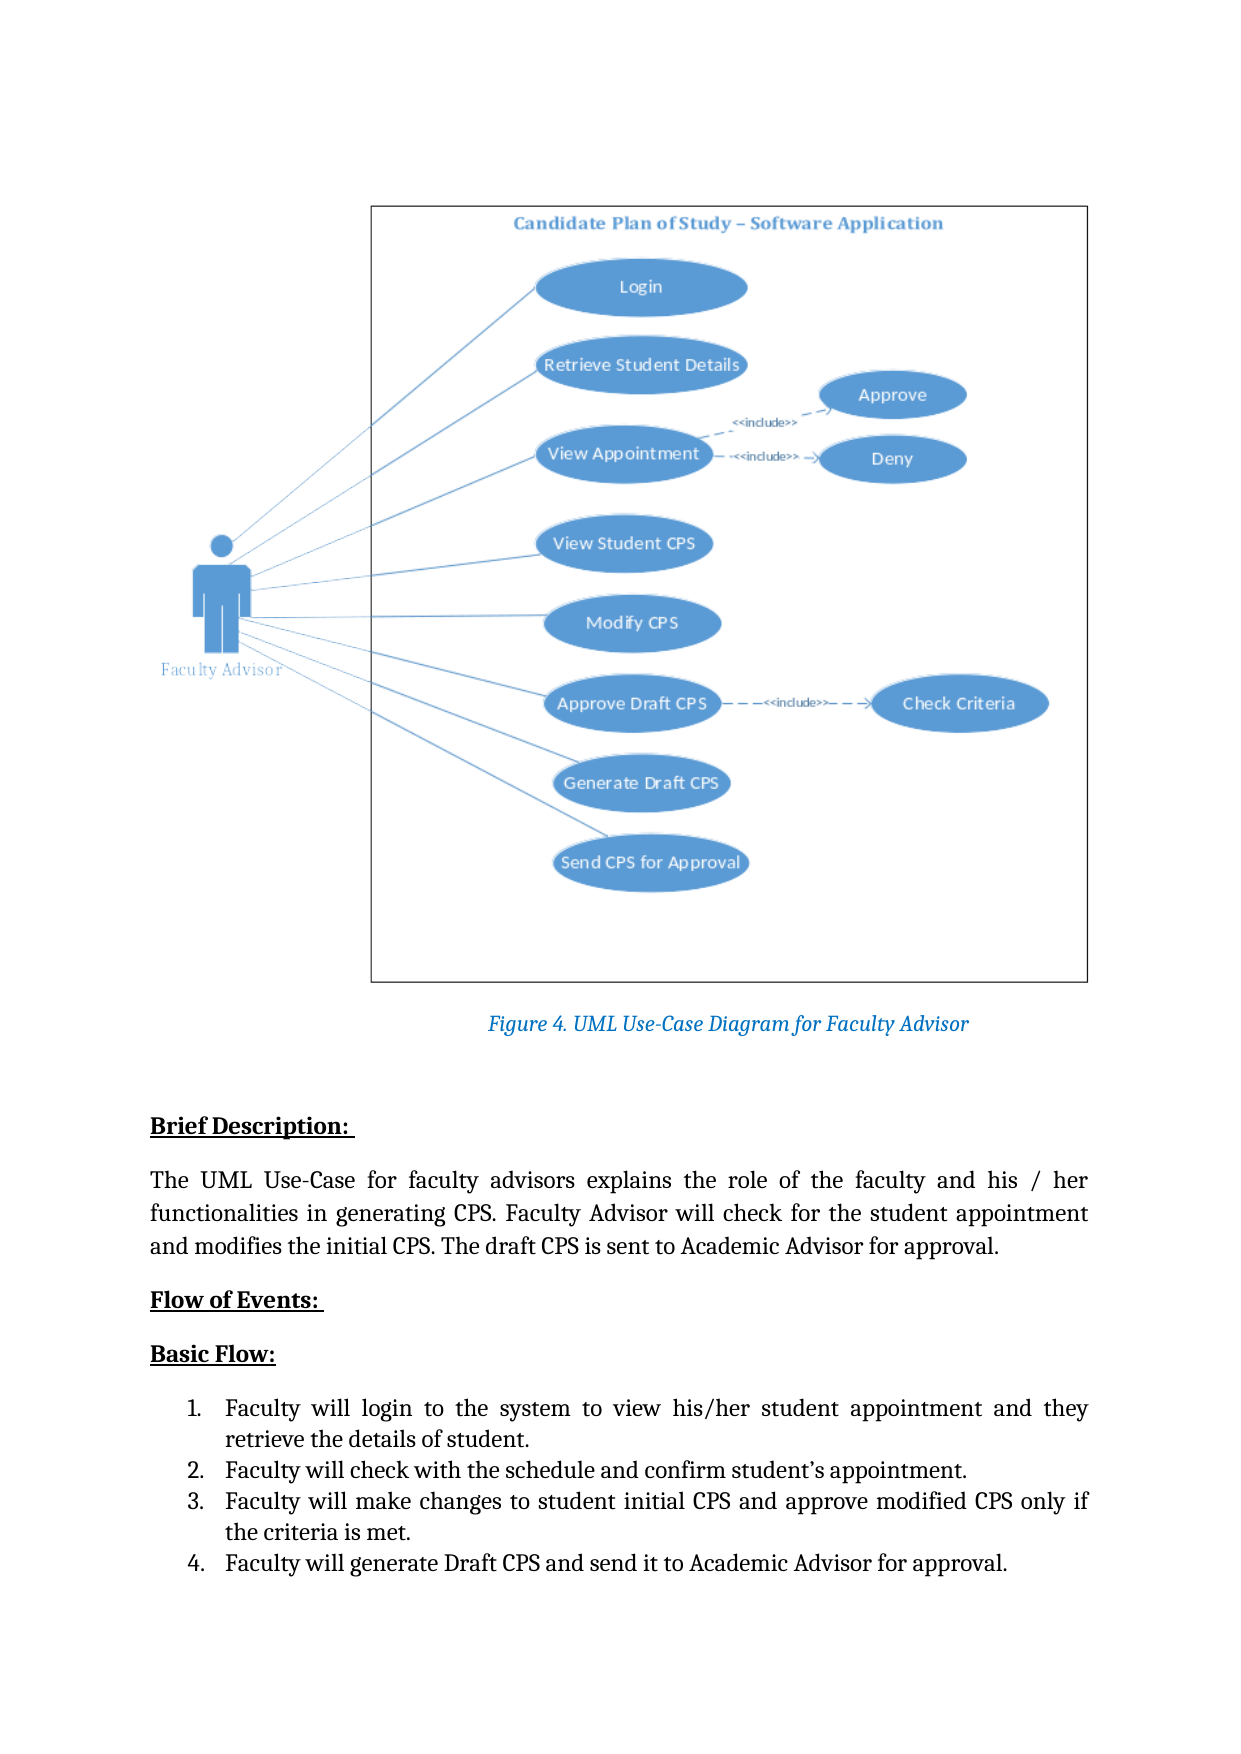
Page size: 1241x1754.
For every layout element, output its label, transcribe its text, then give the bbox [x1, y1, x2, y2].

text Basic Flow: [150, 1340, 1090, 1369]
text Brief Description: [150, 1112, 1090, 1141]
text Flow of Events: [150, 1286, 1090, 1315]
list Faculty will generate Draft CPS and send it to Academic Advisor for approval. [187, 1549, 1090, 1578]
text Figure 4. UML Use-Case Diagram for Faculty Advisor [150, 1011, 1090, 1038]
list Faculty will login to the system to view his/her student appointment and they retrieve the details of student. [187, 1394, 1090, 1453]
list Faculty will make changes to student initial CPS and approve modified CPS only if the criteria is met. [187, 1487, 1090, 1547]
list Faculty will check with the schedule and confirm student’s appointment. [187, 1456, 1090, 1484]
text The UML Use-Case for faculty advisors explains the role of the faculty and his / her functionalities in generating CPS. Faculty Advisor will check for the student appointment and modifies the initial CPS. The draft CPS is sent to Academic Advisor for approval. [150, 1166, 1090, 1261]
